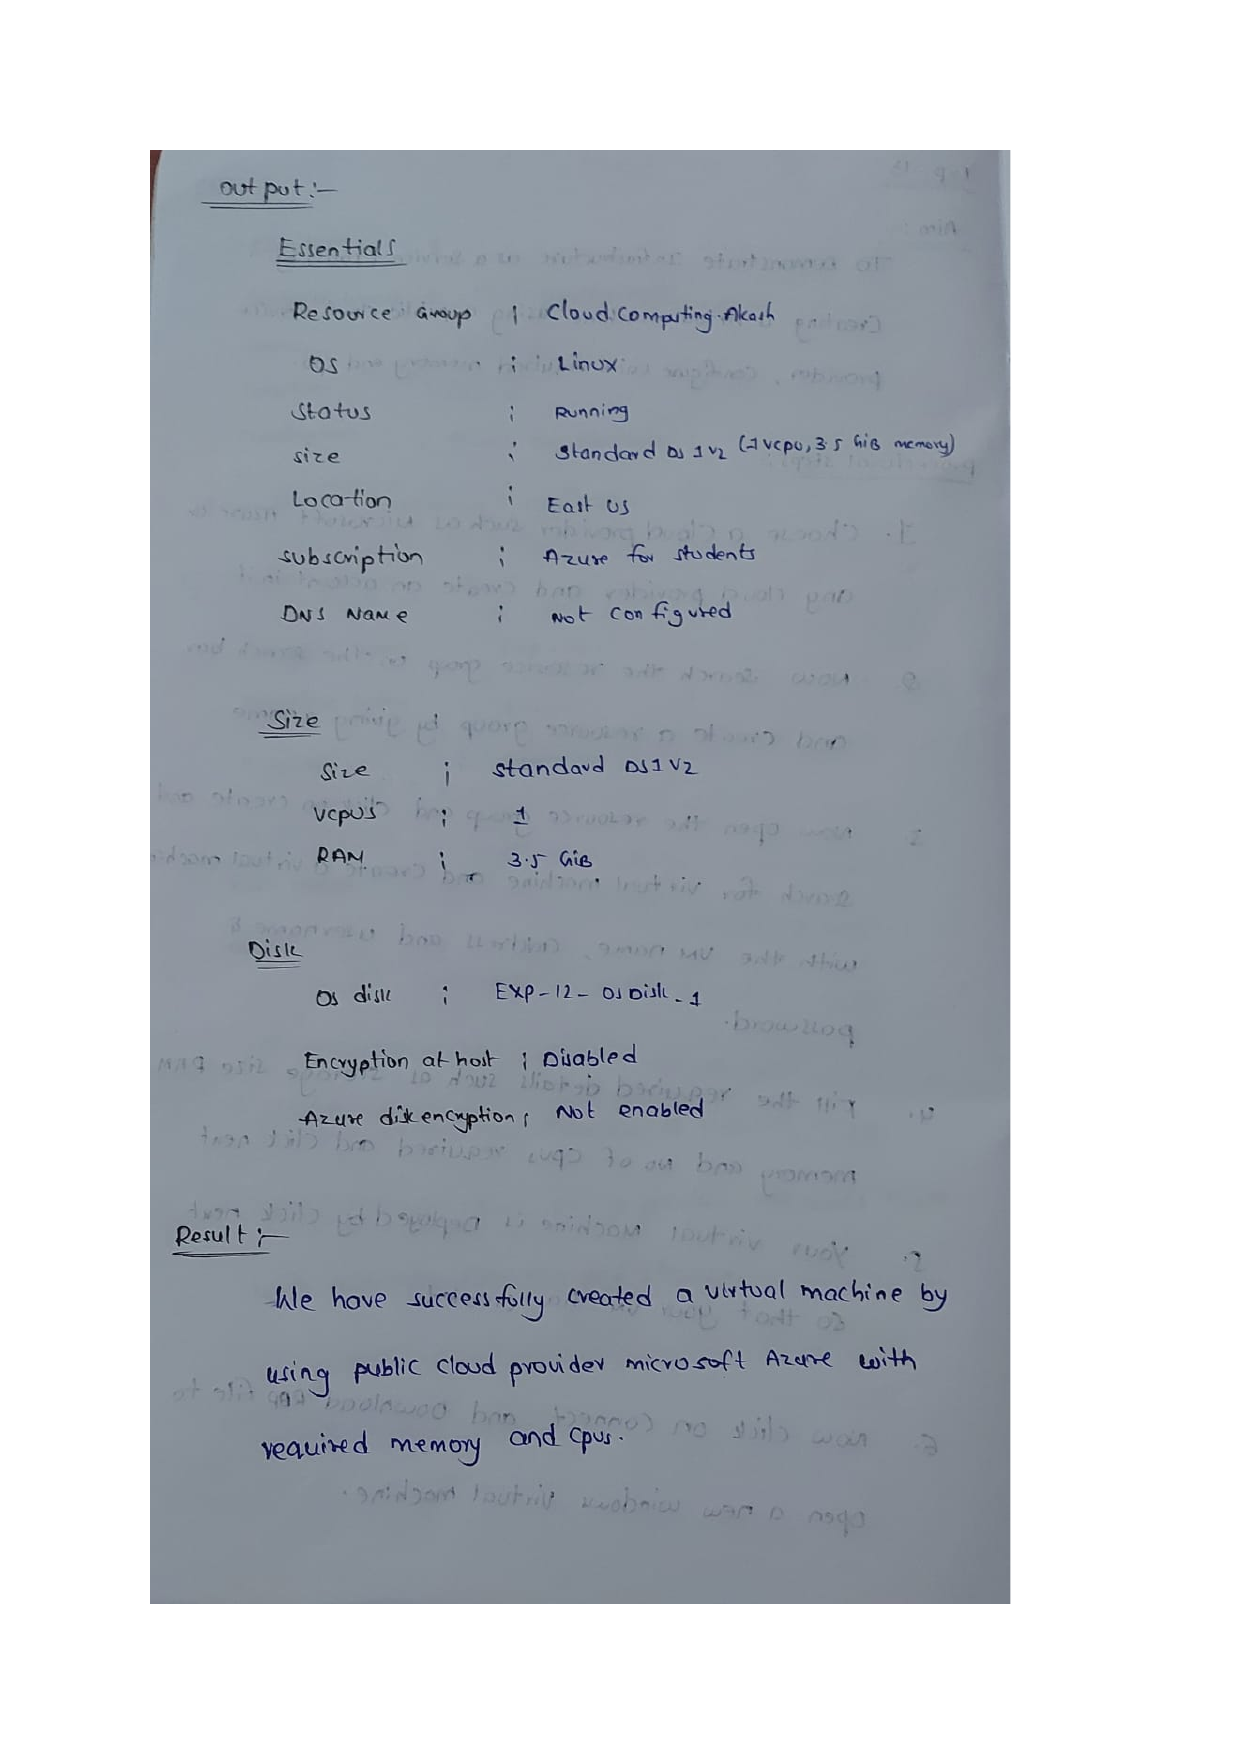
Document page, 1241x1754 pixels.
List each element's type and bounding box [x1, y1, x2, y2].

picture [150, 150, 1011, 1604]
